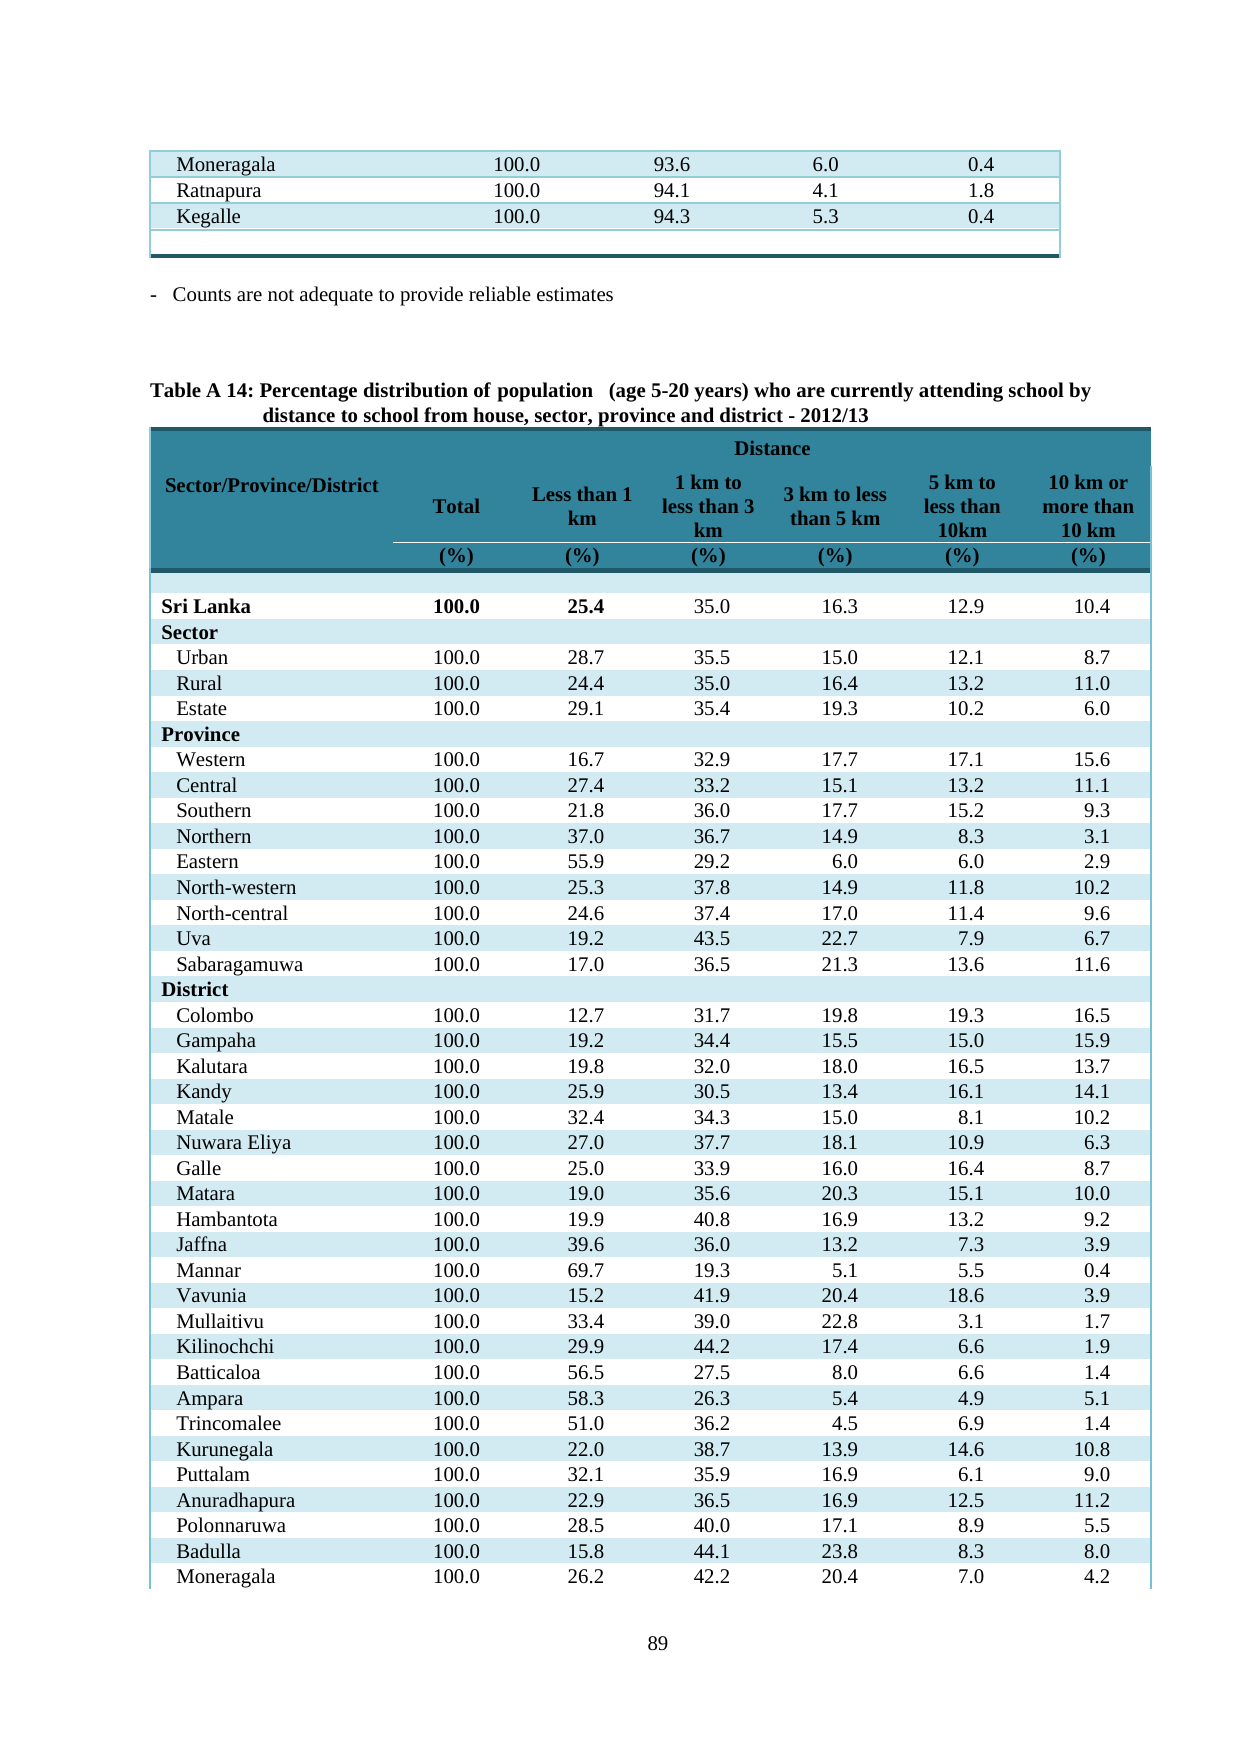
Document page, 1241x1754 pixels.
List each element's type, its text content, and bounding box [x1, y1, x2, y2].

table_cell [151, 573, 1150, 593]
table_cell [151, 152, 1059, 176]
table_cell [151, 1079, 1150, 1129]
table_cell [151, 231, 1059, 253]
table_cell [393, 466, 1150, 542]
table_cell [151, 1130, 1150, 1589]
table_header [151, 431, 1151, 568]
text - Counts are not adequate to provide reliable estimates [150, 282, 1165, 306]
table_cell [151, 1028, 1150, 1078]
text Table A 14: Percentage distribution of population (age 5-20 years) who are currently attending school by distance to school from house, sector, province and district - 2012/13 [150, 378, 1165, 427]
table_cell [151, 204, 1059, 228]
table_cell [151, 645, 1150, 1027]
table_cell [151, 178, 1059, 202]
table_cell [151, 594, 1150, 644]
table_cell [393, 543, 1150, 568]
